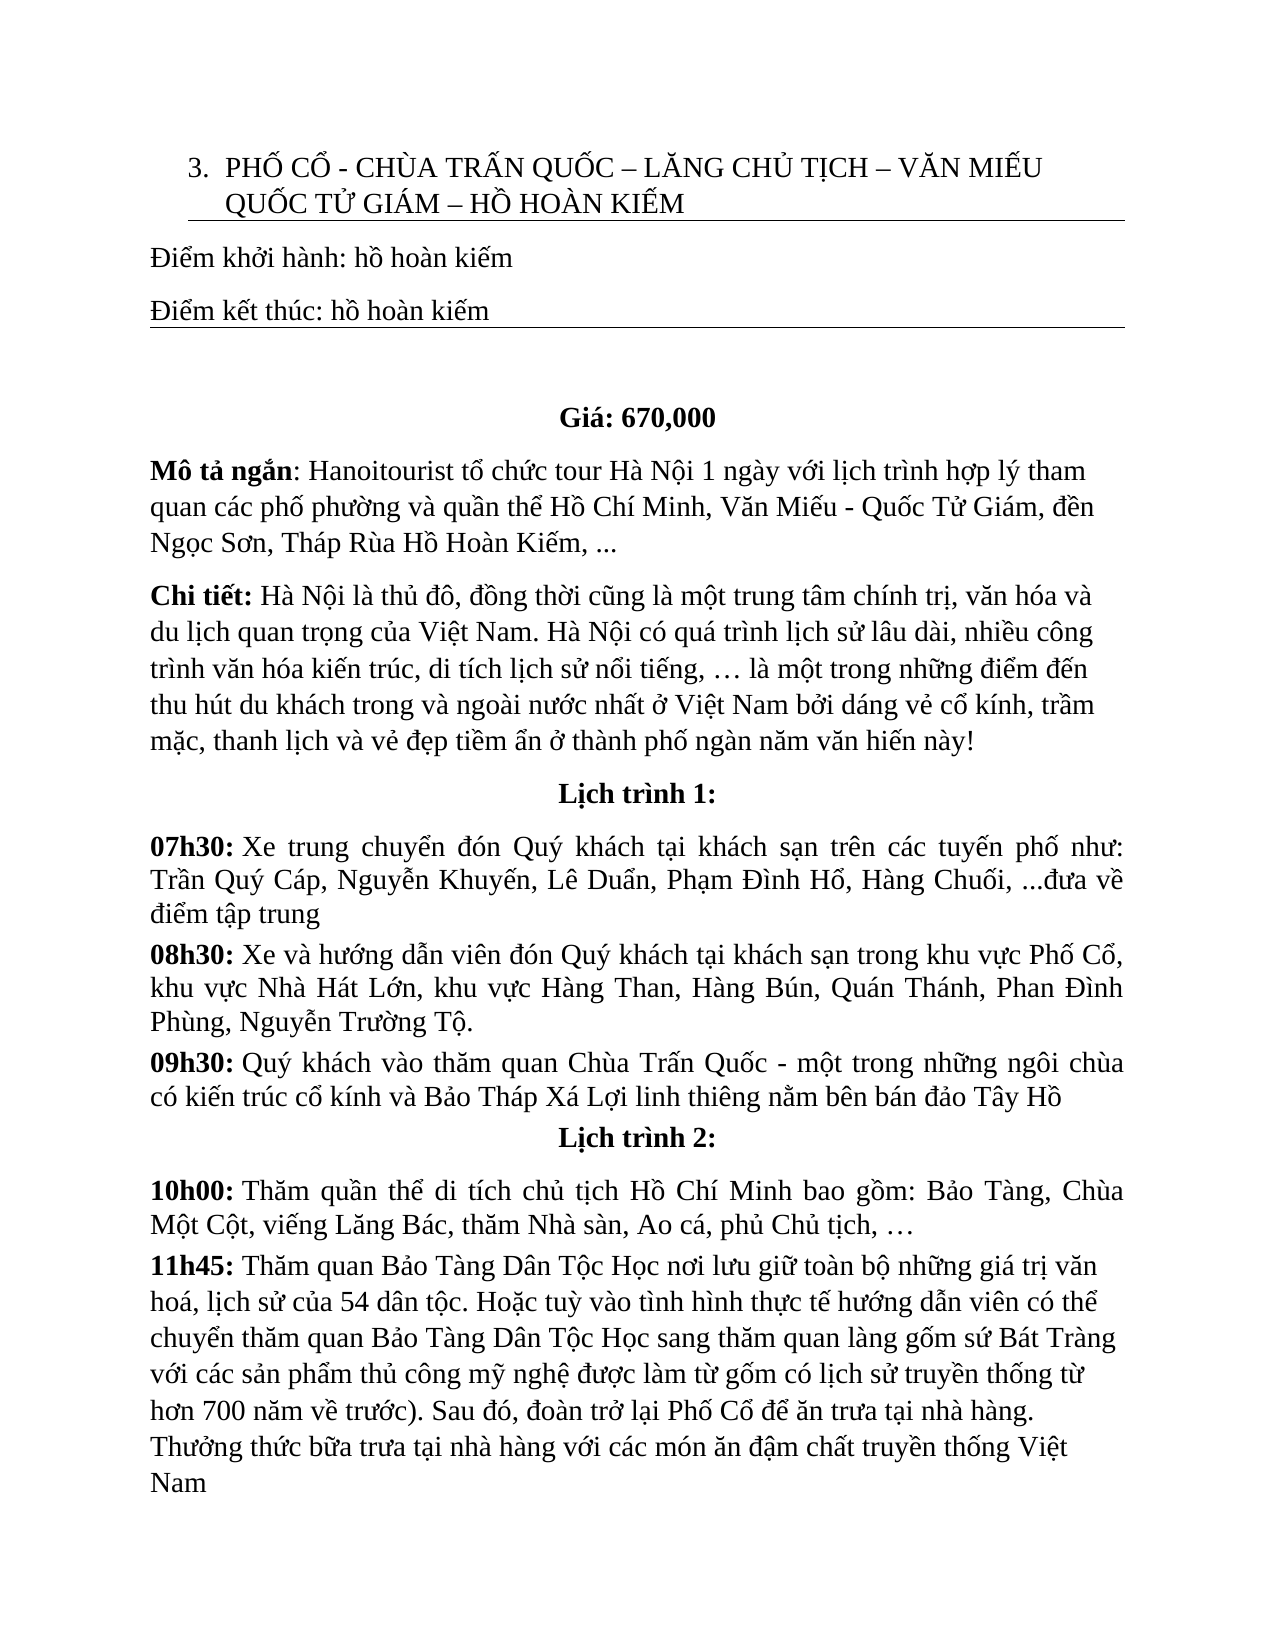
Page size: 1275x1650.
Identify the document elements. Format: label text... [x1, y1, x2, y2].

list PHỐ CỔ - CHÙA TRẤN QUỐC – LĂNG CHỦ TỊCH – VĂN MIẾU QUỐC TỬ GIÁM – HỒ HOÀN KIẾM [187, 150, 1125, 221]
text Chi tiết: Hà Nội là thủ đô, đồng thời cũng là một trung tâm chính trị, văn hóa và du lịch quan trọng của Việt Nam. Hà Nội có quá trình lịch sử lâu dài, nhiều công trình văn hóa kiến trúc, di tích lịch sử nổi tiếng, … là một trong những điểm đến thu hút du khách trong và ngoài nước nhất ở Việt Nam bởi dáng vẻ cổ kính, trầm mặc, thanh lịch và vẻ đẹp tiềm ẩn ở thành phố ngàn năm văn hiến này! [150, 578, 1125, 757]
text Lịch trình 1: [150, 776, 1125, 809]
text Điểm kết thúc: hồ hoàn kiếm [150, 293, 1125, 327]
text Mô tả ngắn: Hanoitourist tổ chức tour Hà Nội 1 ngày với lịch trình hợp lý tham quan các phố phường và quần thể Hồ Chí Minh, Văn Miếu - Quốc Tử Giám, đền Ngọc Sơn, Tháp Rùa Hồ Hoàn Kiếm, ... [150, 453, 1125, 559]
text 10h00: Thăm quần thể di tích chủ tịch Hồ Chí Minh bao gồm: Bảo Tàng, Chùa Một Cột, viếng Lăng Bác, thăm Nhà sàn, Ao cá, phủ Chủ tịch, … [150, 1173, 1125, 1240]
text 09h30: Quý khách vào thăm quan Chùa Trấn Quốc - một trong những ngôi chùa có kiến trúc cổ kính và Bảo Tháp Xá Lợi linh thiêng nằm bên bán đảo Tây Hồ [150, 1046, 1125, 1113]
text 07h30: Xe trung chuyển đón Quý khách tại khách sạn trên các tuyến phố như: Trần Quý Cáp, Nguyễn Khuyến, Lê Duẩn, Phạm Đình Hổ, Hàng Chuối, ...đưa về điểm tập trung [150, 829, 1125, 929]
text Điểm khởi hành: hồ hoàn kiếm [150, 241, 1125, 274]
text 08h30: Xe và hướng dẫn viên đón Quý khách tại khách sạn trong khu vực Phố Cổ, khu vực Nhà Hát Lớn, khu vực Hàng Than, Hàng Bún, Quán Thánh, Phan Đình Phùng, Nguyễn Trường Tộ. [150, 937, 1125, 1038]
text Giá: 670,000 [150, 401, 1125, 434]
text 11h45: Thăm quan Bảo Tàng Dân Tộc Học nơi lưu giữ toàn bộ những giá trị văn hoá, lịch sử của 54 dân tộc. Hoặc tuỳ vào tình hình thực tế hướng dẫn viên có thể chuyển thăm quan Bảo Tàng Dân Tộc Học sang thăm quan làng gốm sứ Bát Tràng với các sản phẩm thủ công mỹ nghệ được làm từ gốm có lịch sử truyền thống từ hơn 700 năm về trước). Sau đó, đoàn trở lại Phố Cổ để ăn trưa tại nhà hàng. Thưởng thức bữa trưa tại nhà hàng với các món ăn đậm chất truyền thống Việt Nam [150, 1248, 1125, 1498]
text Lịch trình 2: [150, 1120, 1125, 1154]
